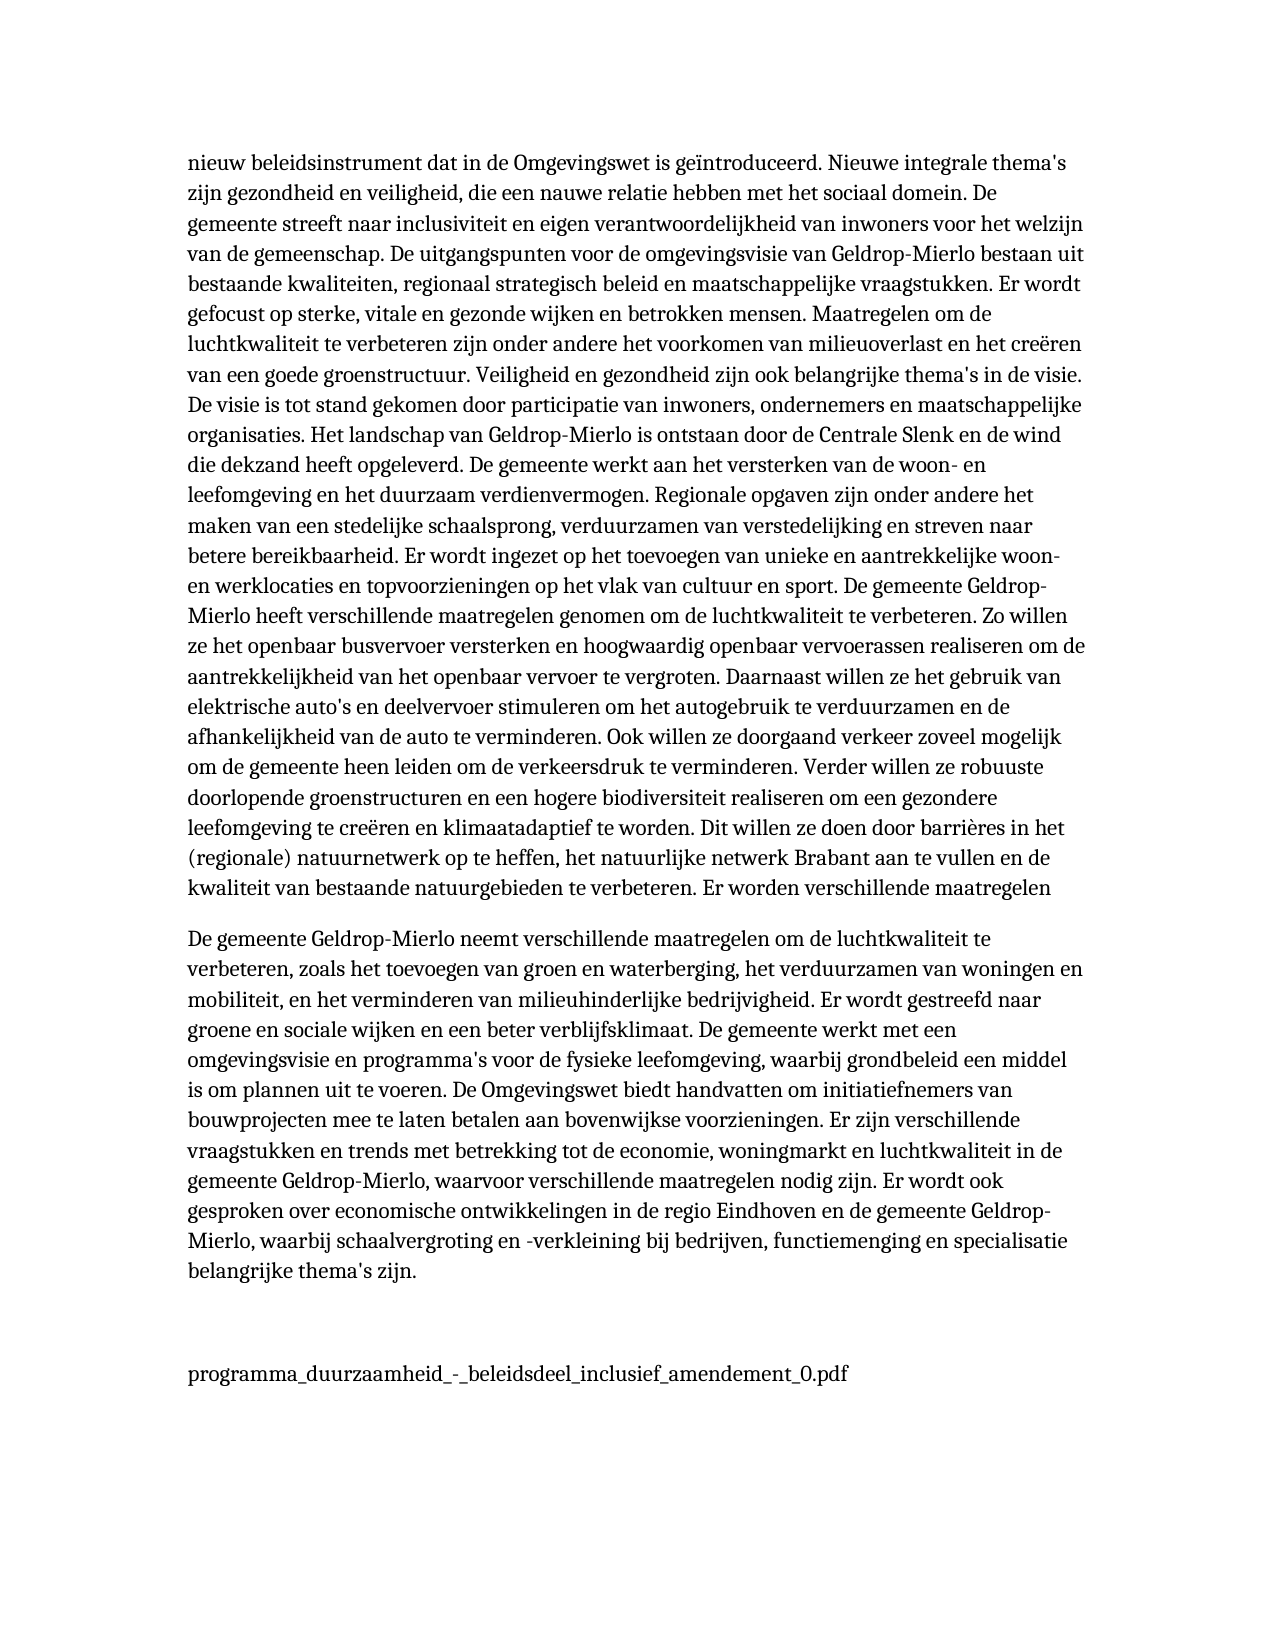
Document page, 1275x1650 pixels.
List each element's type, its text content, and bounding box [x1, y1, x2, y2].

text De gemeente Geldrop-Mierlo neemt verschillende maatregelen om de luchtkwaliteit te verbeteren, zoals het toevoegen van groen en waterberging, het verduurzamen van woningen en mobiliteit, en het verminderen van milieuhinderlijke bedrijvigheid. Er wordt gestreefd naar groene en sociale wijken en een beter verblijfsklimaat. De gemeente werkt met een omgevingsvisie en programma's voor de fysieke leefomgeving, waarbij grondbeleid een middel is om plannen uit te voeren. De Omgevingswet biedt handvatten om initiatiefnemers van bouwprojecten mee te laten betalen aan bovenwijkse voorzieningen. Er zijn verschillende vraagstukken en trends met betrekking tot de economie, woningmarkt en luchtkwaliteit in de gemeente Geldrop-Mierlo, waarvoor verschillende maatregelen nodig zijn. Er wordt ook gesproken over economische ontwikkelingen in de regio Eindhoven en de gemeente Geldrop-Mierlo, waarbij schaalvergroting en -verkleining bij bedrijven, functiemenging en specialisatie belangrijke thema's zijn. [187, 926, 1087, 1285]
text programma_duurzaamheid_-_beleidsdeel_inclusief_amendement_0.pdf [187, 1360, 1087, 1387]
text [187, 150, 1087, 901]
